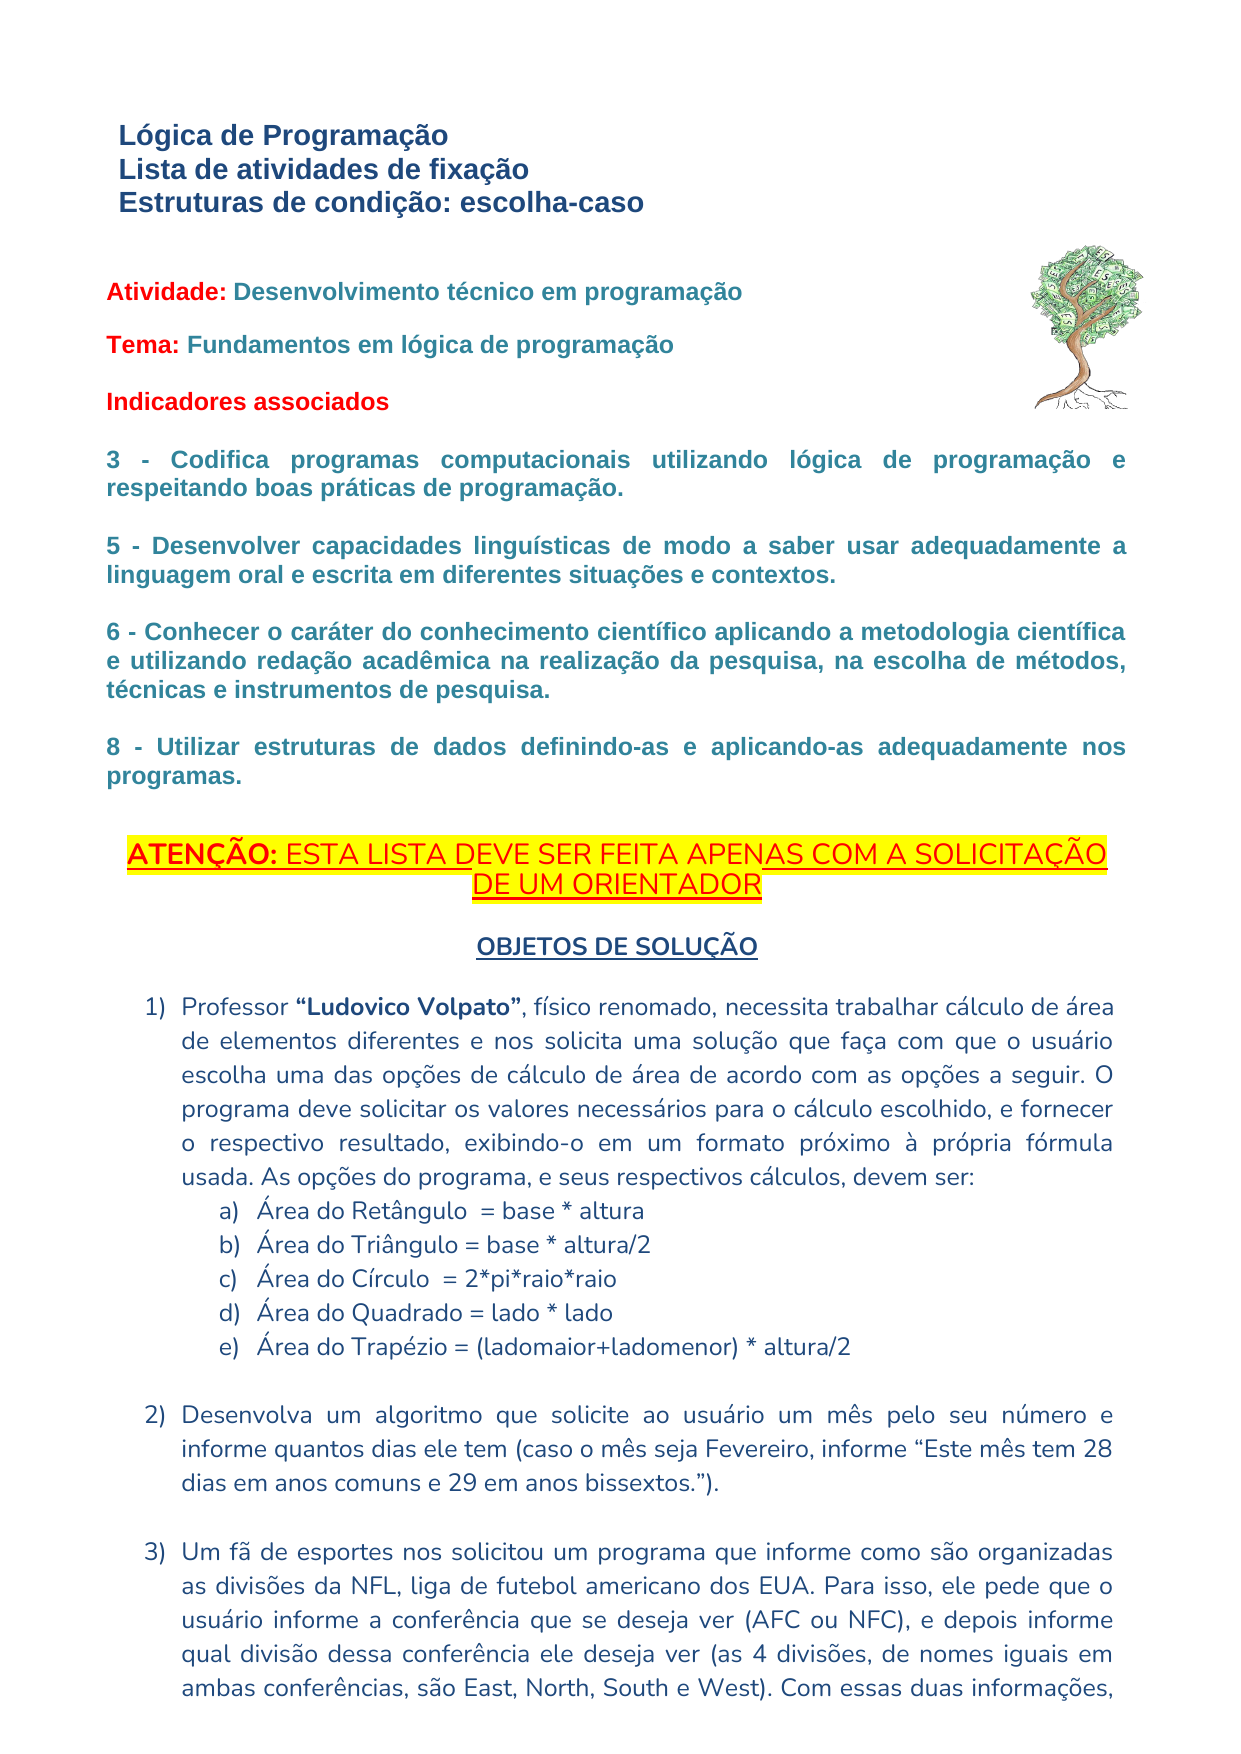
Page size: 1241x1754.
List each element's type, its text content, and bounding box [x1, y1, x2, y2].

list Área do Trapézio = (ladomaior+ladomenor) * altura/2 [219, 1330, 1115, 1364]
text Atividade: Desenvolvimento técnico em programação [106, 277, 1014, 306]
text Lógica de Programação [118, 118, 1128, 152]
text Indicadores associados [106, 387, 1128, 416]
list Área do Círculo = 2*pi*raio*raio [219, 1262, 1133, 1296]
text ATENÇÃO: ESTA LISTA DEVE SER FEITA APENAS COM A SOLICITAÇÃO DE UM ORIENTADOR [762, 838, 1128, 904]
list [144, 1535, 1115, 1705]
list Área do Triângulo = base * altura/2 [219, 1228, 1133, 1262]
list Desenvolva um algoritmo que solicite ao usuário um mês pelo seu número e informe quantos dias ele tem (caso o mês seja Fevereiro, informe “Este mês tem 28 dias em anos comuns e 29 em anos bissextos.”). [144, 1398, 1115, 1501]
text 8 - Utilizar estruturas de dados definindo-as e aplicando-as adequadamente nos programas. [106, 732, 1128, 790]
picture [1014, 245, 1155, 410]
list Professor “Ludovico Volpato”, físico renomado, necessita trabalhar cálculo de área de elementos diferentes e nos solicita uma solução que faça com que o usuário escolha uma das opções de cálculo de área de acordo com as opções a seguir. O programa deve solicitar os valores necessários para o cálculo escolhido, e fornecer o respectivo resultado, exibindo-o em um formato próximo à própria fórmula usada. As opções do programa, e seus respectivos cálculos, devem ser: [144, 990, 1115, 1194]
text Lista de atividades de fixação [118, 152, 698, 185]
list Área do Retângulo = base * altura [219, 1194, 1133, 1228]
text Estruturas de condição: escolha-caso [118, 185, 698, 219]
list Área do Quadrado = lado * lado [219, 1296, 1133, 1330]
text 5 - Desenvolver capacidades linguísticas de modo a saber usar adequadamente a linguagem oral e escrita em diferentes situações e contextos. [106, 531, 1128, 588]
text 6 - Conhecer o caráter do conhecimento científico aplicando a metodologia científica e utilizando redação acadêmica na realização da pesquisa, na escolha de métodos, técnicas e instrumentos de pesquisa. [106, 617, 1128, 703]
text Tema: Fundamentos em lógica de programação [106, 330, 1014, 358]
text ATENÇÃO: ESTA LISTA DEVE SER FEITA APENAS COM A SOLICITAÇÃO DE UM ORIENTADOR [106, 838, 472, 904]
text 3 - Codifica programas computacionais utilizando lógica de programação e respeitando boas práticas de programação. [106, 445, 1128, 502]
text OBJETOS DE SOLUÇÃO [106, 933, 1128, 961]
